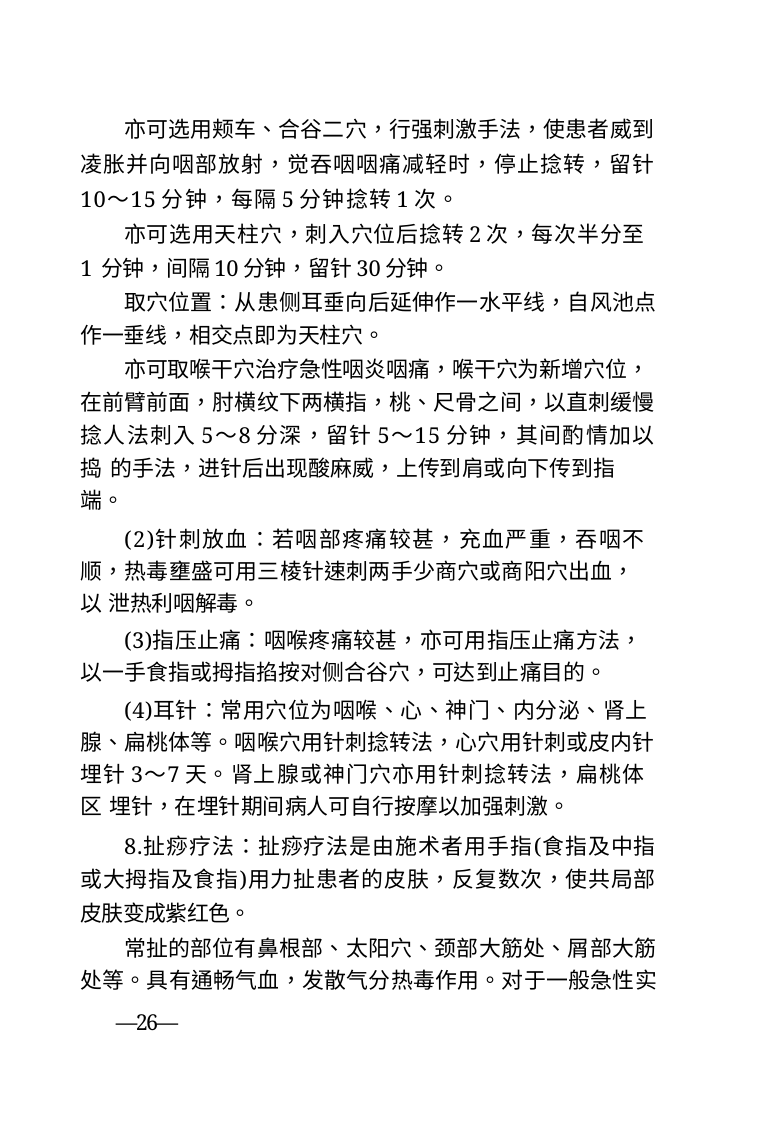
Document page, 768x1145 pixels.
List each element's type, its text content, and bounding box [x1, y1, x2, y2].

text (2)针刺放血：若咽部疼痛较甚，充血严重，吞咽不 顺，热毒壅盛可用三棱针速刺两手少商穴或商阳穴出血，以 泄热利咽解毒。 [80, 524, 656, 618]
text (4)耳针：常用穴位为咽喉、心、神门、内分泌、肾上 腺、扁桃体等。咽喉穴用针刺捻转法，心穴用针刺或皮内针 埋针3～7天。肾上腺或神门穴亦用针刺捻转法，扁桃体区 埋针，在埋针期间病人可自行按摩以加强刺激。 [80, 695, 656, 821]
text 亦可取喉干穴治疗急性咽炎咽痛，喉干穴为新增穴位， 在前臂前面，肘横纹下两横指，桃、尺骨之间，以直刺缓慢 捻人法刺入5～8分深，留针5～15分钟，其间酌情加以捣 的手法，进针后出现酸麻威，上传到肩或向下传到指端。 [80, 354, 656, 515]
text 亦可选用颊车、合谷二穴，行强刺激手法，使患者威到 凌胀并向咽部放射，觉吞咽咽痛减轻时，停止捻转，留针 10～15分钟，每隔5分钟捻转1次。 [80, 114, 655, 213]
text 取穴位置：从患侧耳垂向后延伸作一水平线，自风池点 作一垂线，相交点即为天柱穴。 [80, 287, 656, 350]
text (3)指压止痛：咽喉疼痛较甚，亦可用指压止痛方法， 以一手食指或拇指掐按对侧合谷穴，可达到止痛目的。 [80, 625, 648, 687]
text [80, 933, 657, 995]
text 8.扯痧疗法：扯痧疗法是由施术者用手指(食指及中指 或大拇指及食指)用力扯患者的皮肤，反复数次，使共局部 皮肤变成紫红色。 [80, 831, 656, 928]
text 亦可选用天柱穴，刺入穴位后捻转2次，每次半分至1 分钟，间隔10分钟，留针30分钟。 [80, 218, 648, 282]
